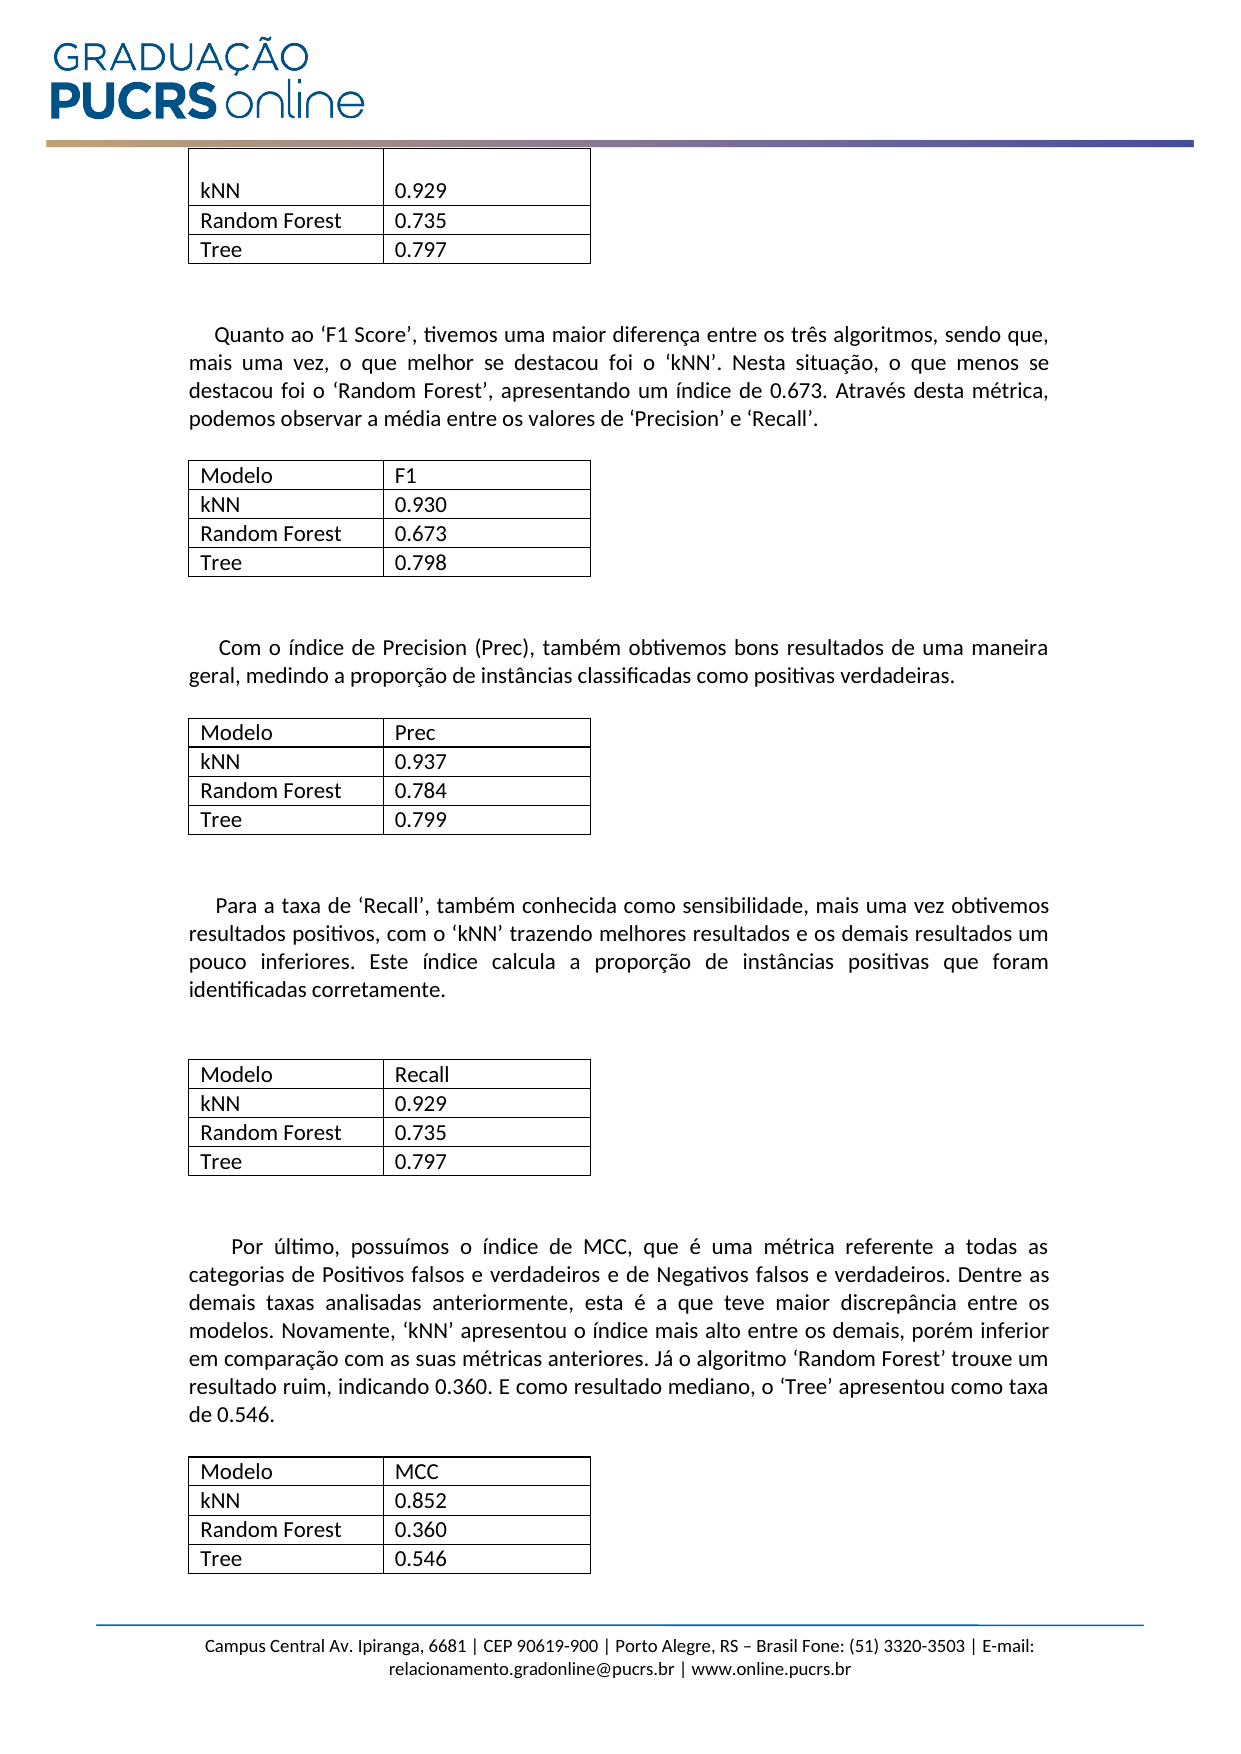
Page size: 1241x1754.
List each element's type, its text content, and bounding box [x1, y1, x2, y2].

picture [35, 27, 1203, 150]
